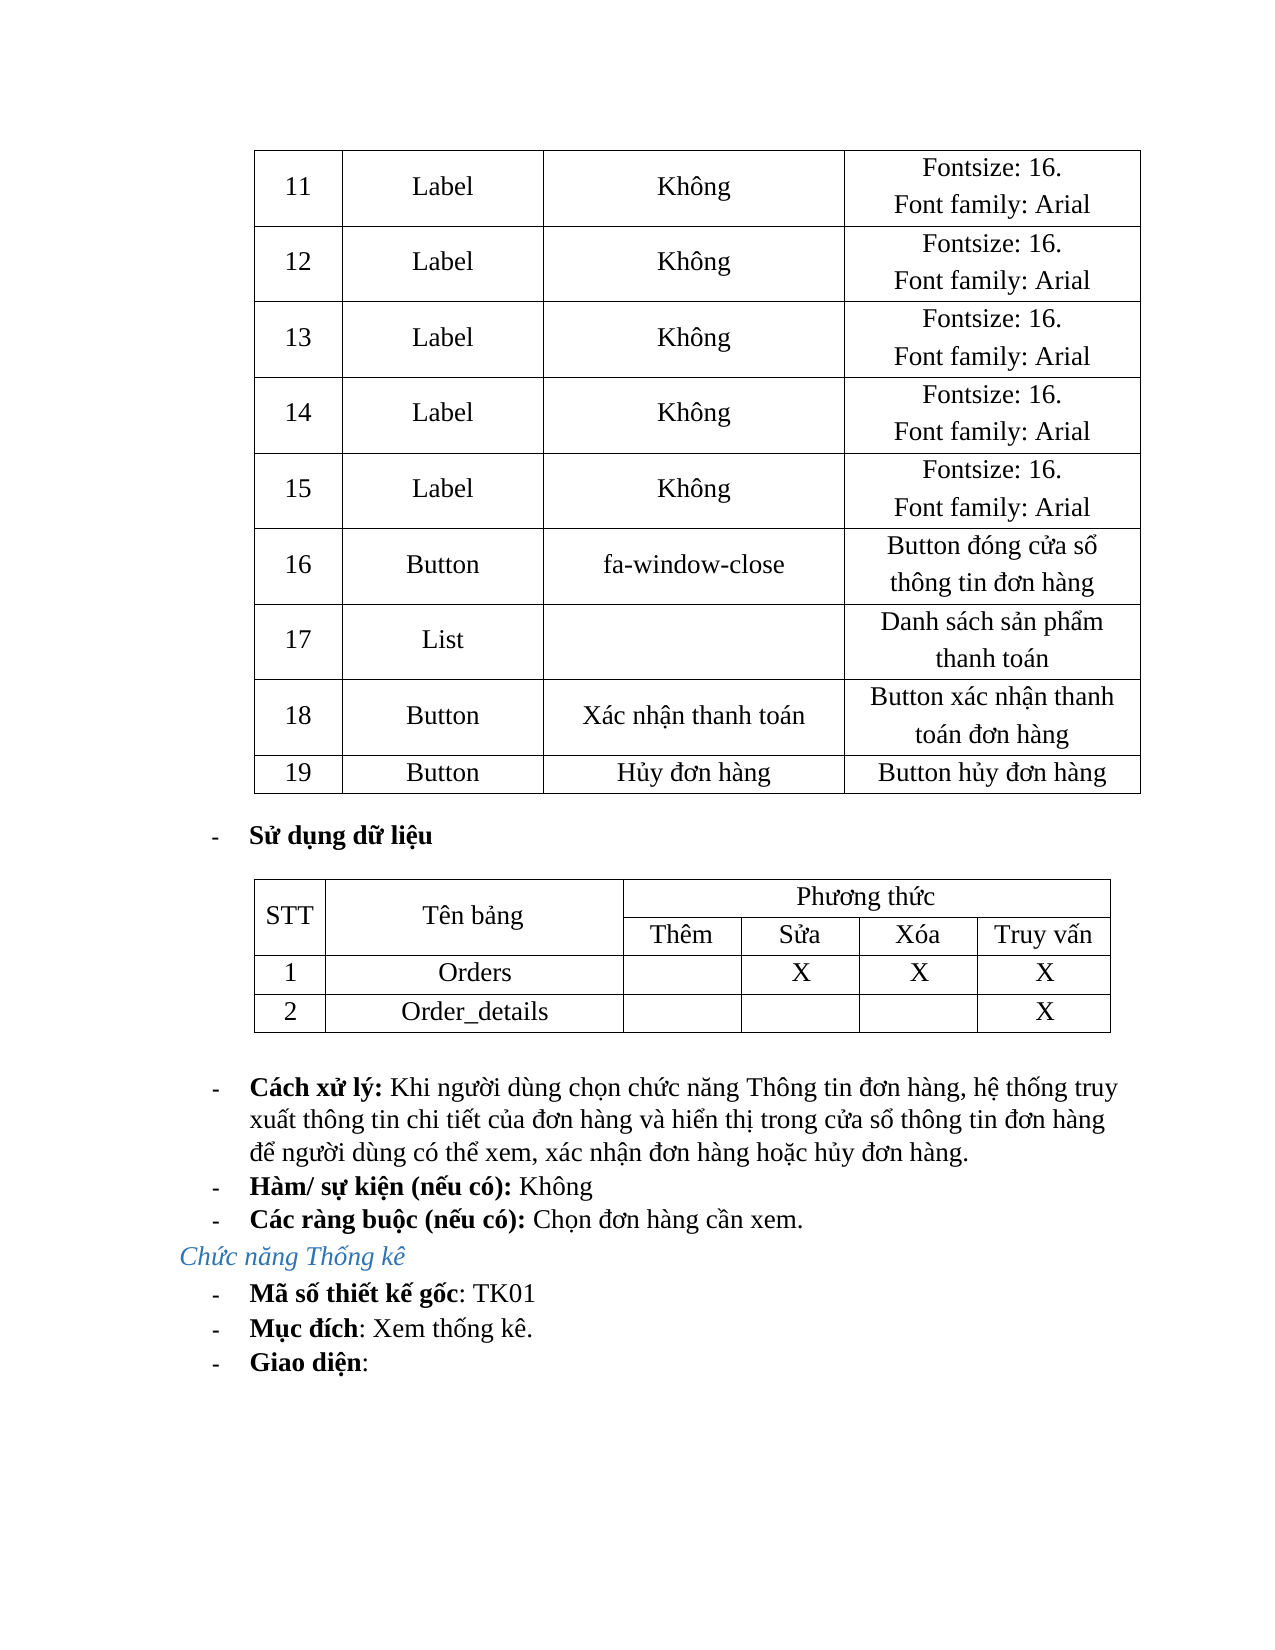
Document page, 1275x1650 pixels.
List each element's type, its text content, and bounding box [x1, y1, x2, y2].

table_cell 19 [255, 756, 342, 793]
list Mã số thiết kế gốc: TK01 [212, 1277, 1125, 1309]
table_cell Button đóng cửa sổ thông tin đơn hàng [845, 529, 1140, 604]
table_cell fa-window-close [544, 529, 844, 604]
table_cell Fontsize: 16. Font family: Arial [845, 378, 1140, 452]
table_cell X [978, 956, 1110, 993]
list Hàm/ sự kiện (nếu có): Không [212, 1170, 1125, 1201]
table_cell 11 [255, 151, 342, 226]
table_cell Label [343, 454, 543, 528]
table_cell Label [343, 378, 543, 452]
table_cell Không [544, 227, 844, 301]
table_header Phương thức [742, 880, 978, 917]
table_cell Label [343, 151, 543, 226]
table_cell X [978, 995, 1110, 1032]
table_cell Sửa [742, 918, 859, 955]
table_cell Button xác nhận thanh toán đơn hàng [845, 680, 1140, 755]
table_cell Không [544, 454, 844, 528]
table_header Tên bảng [326, 880, 623, 955]
table_cell Danh sách sản phẩm thanh toán [845, 605, 1140, 679]
table_cell 13 [255, 302, 342, 377]
table_cell X [860, 956, 977, 993]
table_cell Label [343, 227, 543, 301]
table_cell Order_details [326, 995, 623, 1032]
table_cell 15 [255, 454, 342, 528]
table_cell 18 [255, 680, 342, 755]
table_cell 1 [255, 956, 325, 993]
table_cell Không [544, 302, 844, 377]
table_cell List [343, 605, 543, 679]
table_cell Không [544, 378, 844, 452]
table_cell Hủy đơn hàng [544, 756, 844, 793]
list Mục đích: Xem thống kê. [212, 1312, 1125, 1343]
table_cell Fontsize: 16. Font family: Arial [845, 454, 1140, 528]
table_cell 16 [255, 529, 342, 604]
table_cell Label [343, 302, 543, 377]
table_cell [742, 995, 859, 1032]
table_cell 12 [255, 227, 342, 301]
table_cell Xóa [860, 918, 977, 955]
table_cell 2 [255, 995, 325, 1032]
table_header [624, 880, 742, 917]
table_cell Button hủy đơn hàng [845, 756, 1140, 793]
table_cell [845, 151, 1140, 226]
table_cell X [742, 956, 859, 993]
list Giao diện: [212, 1346, 1125, 1377]
subtitle Chức năng Thống kê [149, 1240, 1125, 1271]
table_cell [544, 605, 844, 679]
table_cell Không [544, 151, 844, 226]
table_cell Fontsize: 16. Font family: Arial [845, 227, 1140, 301]
table_cell 14 [255, 378, 342, 452]
list Các ràng buộc (nếu có): Chọn đơn hàng cần xem. [212, 1203, 1125, 1234]
table_cell Truy vấn [978, 918, 1110, 955]
table_cell [624, 995, 741, 1032]
list Sử dụng dữ liệu [211, 819, 1125, 851]
table_cell 17 [255, 605, 342, 679]
table_cell Button [343, 680, 543, 755]
table_cell Fontsize: 16. Font family: Arial [845, 302, 1140, 377]
table_cell Orders [326, 956, 623, 993]
table_cell Button [343, 756, 543, 793]
table_header STT [255, 880, 325, 955]
table_header [978, 880, 1110, 917]
list Cách xử lý: Khi người dùng chọn chức năng Thông tin đơn hàng, hệ thống truy xuất thông tin chi tiết của đơn hàng và hiển thị trong cửa sổ thông tin đơn hàng để người dùng có thể xem, xác nhận đơn hàng hoặc hủy đơn hàng. [212, 1071, 1125, 1168]
table_cell [624, 956, 741, 993]
table_cell Button [343, 529, 543, 604]
table_cell [860, 995, 977, 1032]
table_cell Thêm [624, 918, 741, 955]
table_cell Xác nhận thanh toán [544, 680, 844, 755]
